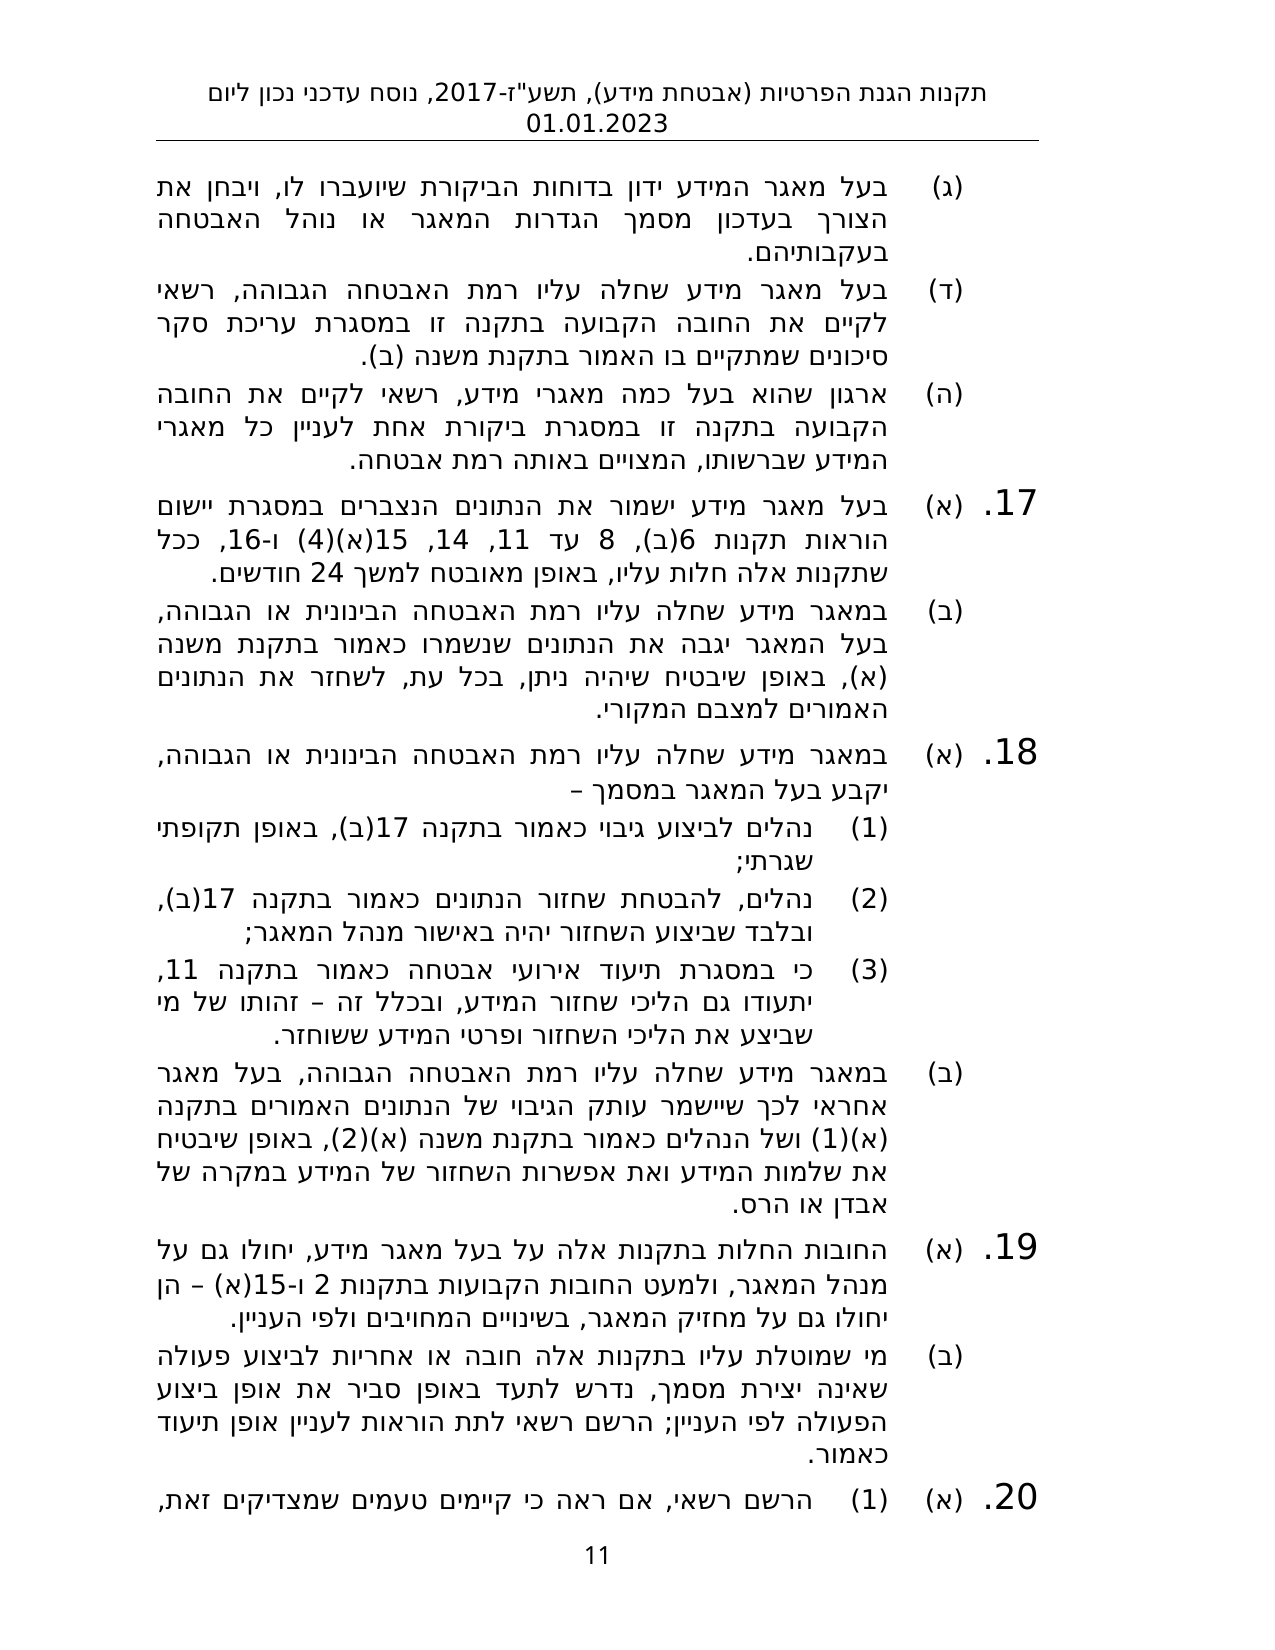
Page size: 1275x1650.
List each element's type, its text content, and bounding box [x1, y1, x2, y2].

text (ג) בעל מאגר המידע ידון בדוחות הביקורת שיועברו לו, ויבחן את הצורך בעדכון מסמך הגדרות המאגר או נוהל האבטחה בעקבותיהם. [156, 384, 964, 482]
text (ה) ארגון שהוא בעל כמה מאגרי מידע, רשאי לקיים את החובה הקבועה בתקנה זו במסגרת ביקורת אחת לעניין כל מאגרי המידע שברשותו, המצויים באותה רמת אבטחה. [156, 592, 964, 689]
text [156, 177, 1039, 274]
text (3) כי במסגרת תיעוד אירועי אבטחה כאמור בתקנה 11, יתעודו גם הליכי שחזור המידע, ובכלל זה – זהותו של מי שביצע את הליכי השחזור ופרטי המידע ששוחזר. [156, 1167, 889, 1264]
text (2) נהלים, להבטחת שחזור הנתונים כאמור בתקנה 17(ב), ובלבד שביצוע השחזור יהיה באישור מנהל המאגר; [156, 1096, 889, 1161]
text (ב) במאגר מידע שחלה עליו רמת האבטחה הבינונית או הגבוהה, בעל המאגר יגבה את הנתונים שנשמרו כאמור בתקנת משנה (א), באופן שיבטיח שיהיה ניתן, בכל עת, לשחזר את הנתונים האמורים למצבם המקורי. [156, 809, 964, 939]
text (1) נהלים לביצוע גיבוי כאמור בתקנה 17(ב), באופן תקופתי שגרתי; [156, 1026, 889, 1090]
text (ב) בדוח הביקורת ידווח המבקר על התאמת אמצעי האבטחה לנוהל האבטחה ולתקנות אלה, יזהה ליקויים ויציע אמצעים הדרושים לתיקון המצב. [156, 281, 964, 378]
text 17. (א) בעל מאגר מידע ישמור את הנתונים הנצברים במסגרת יישום הוראות תקנות 6(ב), 8 עד 11, 14, 15(א)(4) ו-16, ככל שתקנות אלה חלות עליו, באופן מאובטח למשך 24 חודשים. [156, 695, 1039, 802]
text (ב) במאגר מידע שחלה עליו רמת האבטחה הגבוהה, בעל מאגר אחראי לכך שיישמר עותק הגיבוי של הנתונים האמורים בתקנה (א)(1) ושל הנהלים כאמור בתקנת משנה (א)(2), באופן שיבטיח את שלמות המידע ואת אפשרות השחזור של המידע במקרה של אבדן או הרס. [156, 1271, 964, 1434]
text 18. (א) במאגר מידע שחלה עליו רמת האבטחה הבינונית או הגבוהה, יקבע בעל המאגר במסמך – [156, 945, 1039, 1019]
text (ד) בעל מאגר מידע שחלה עליו רמת האבטחה הגבוהה, רשאי לקיים את החובה הקבועה בתקנה זו במסגרת עריכת סקר סיכונים שמתקיים בו האמור בתקנת משנה (ב). [156, 488, 964, 585]
